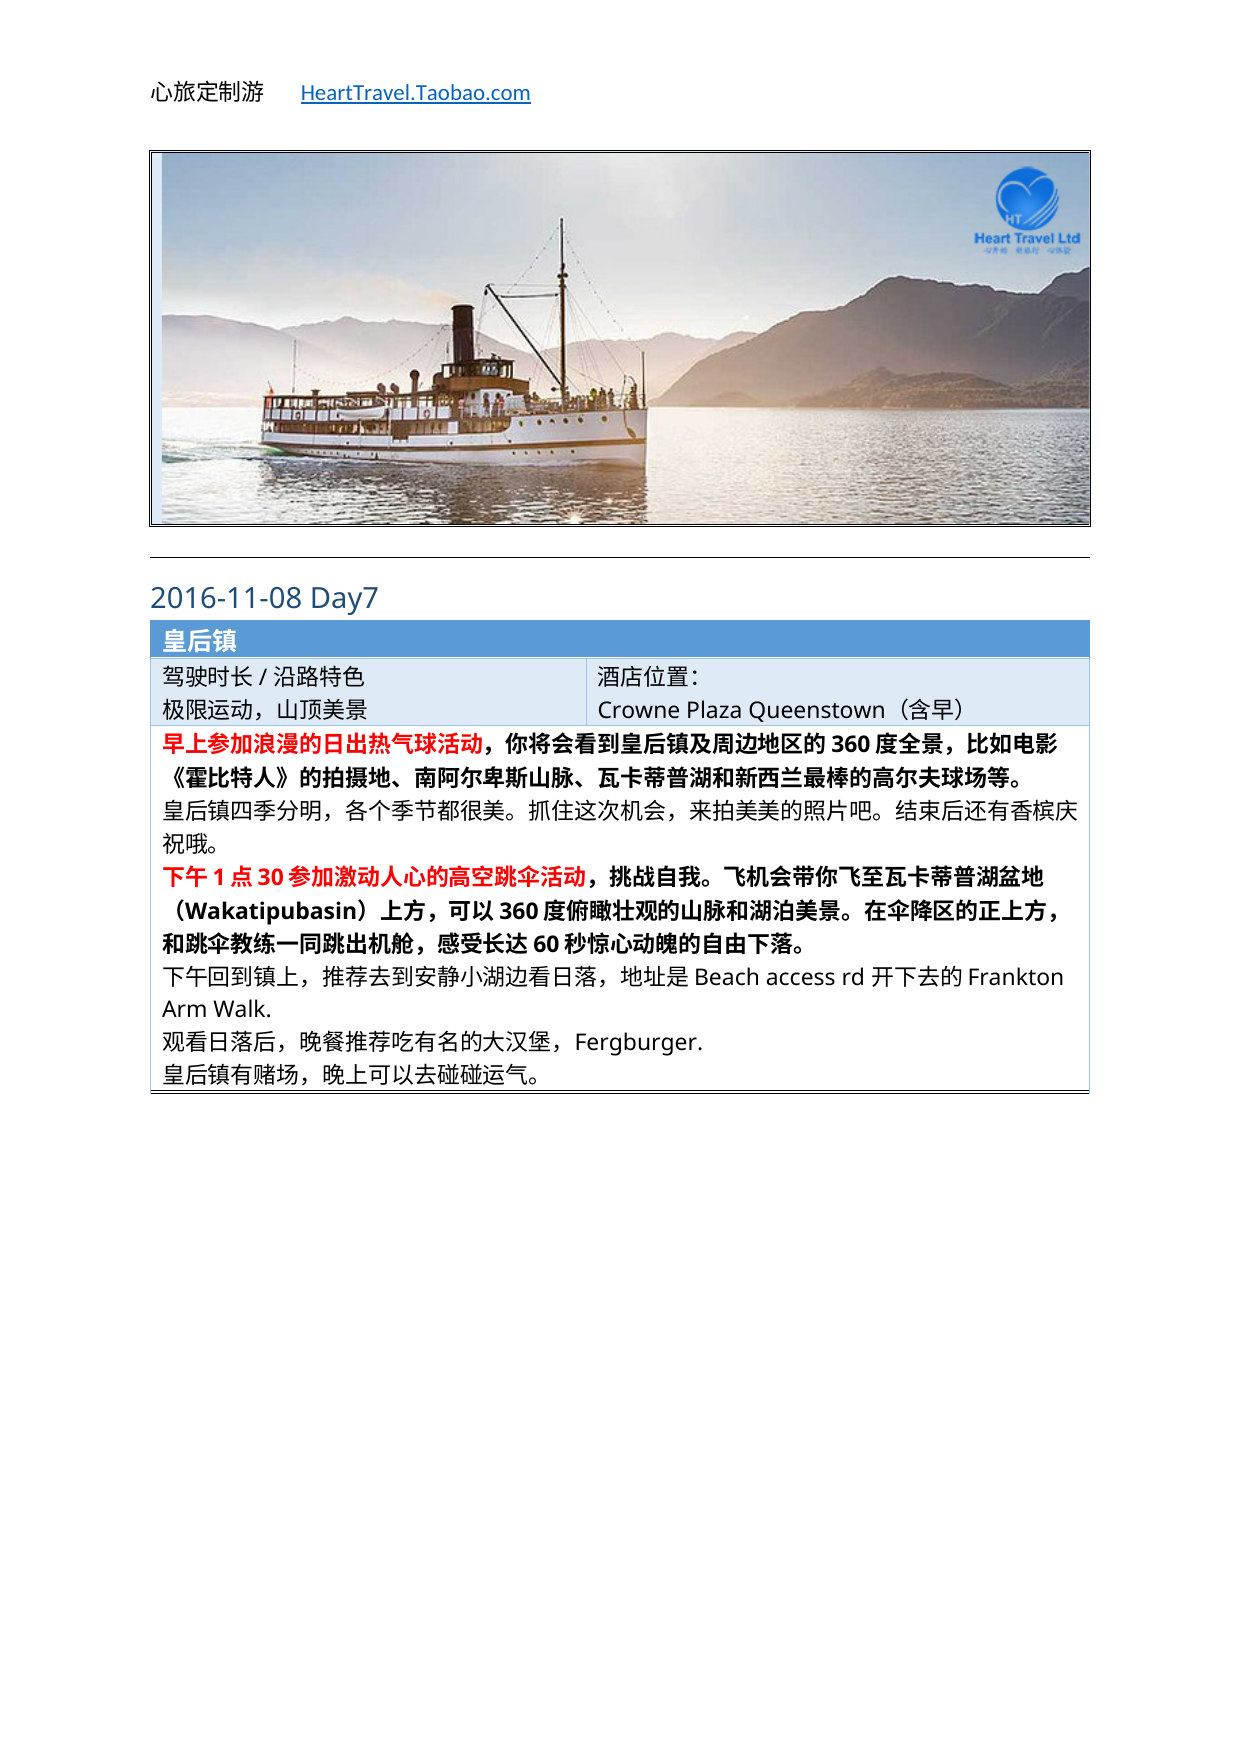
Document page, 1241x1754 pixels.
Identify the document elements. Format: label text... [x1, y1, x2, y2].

table_cell 早上参加浪漫的日出热气球活动，你将会看到皇后镇及周边地区的360度全景，比如电影《霍比特人》的拍摄地、南阿尔卑斯山脉、瓦卡蒂普湖和新西兰最棒的高尔夫球场等。 皇后镇四季分明，各个季节都很美。抓住这次机会，来拍美美的照片吧。结束后还有香槟庆祝哦。 下午1点30参加激动人心的高空跳伞活动，挑战自我。飞机会带你飞至瓦卡蒂普湖盆地（Wakatipubasin）上方，可以360度俯瞰壮观的山脉和湖泊美景。在伞降区的正上方，和跳伞教练一同跳出机舱，感受长达60秒惊心动魄的自由下落。 下午回到镇上，推荐去到安静小湖边看日落，地址是 Beach access rd 开下去的Frankton Arm Walk. 观看日落后，晚餐推荐吃有名的大汉堡，Fergburger. 皇后镇有赌场，晚上可以去碰碰运气。 [151, 726, 1089, 1090]
picture [161, 153, 1090, 524]
table_cell [152, 153, 161, 524]
table_header 皇后镇 [151, 621, 1089, 657]
table_cell 酒店位置： Crowne Plaza Queenstown（含早） [587, 659, 1089, 725]
subtitle 2016-11-08 Day7 [150, 577, 1090, 617]
table_cell 驾驶时长 / 沿路特色 极限运动，山顶美景 [151, 659, 586, 725]
